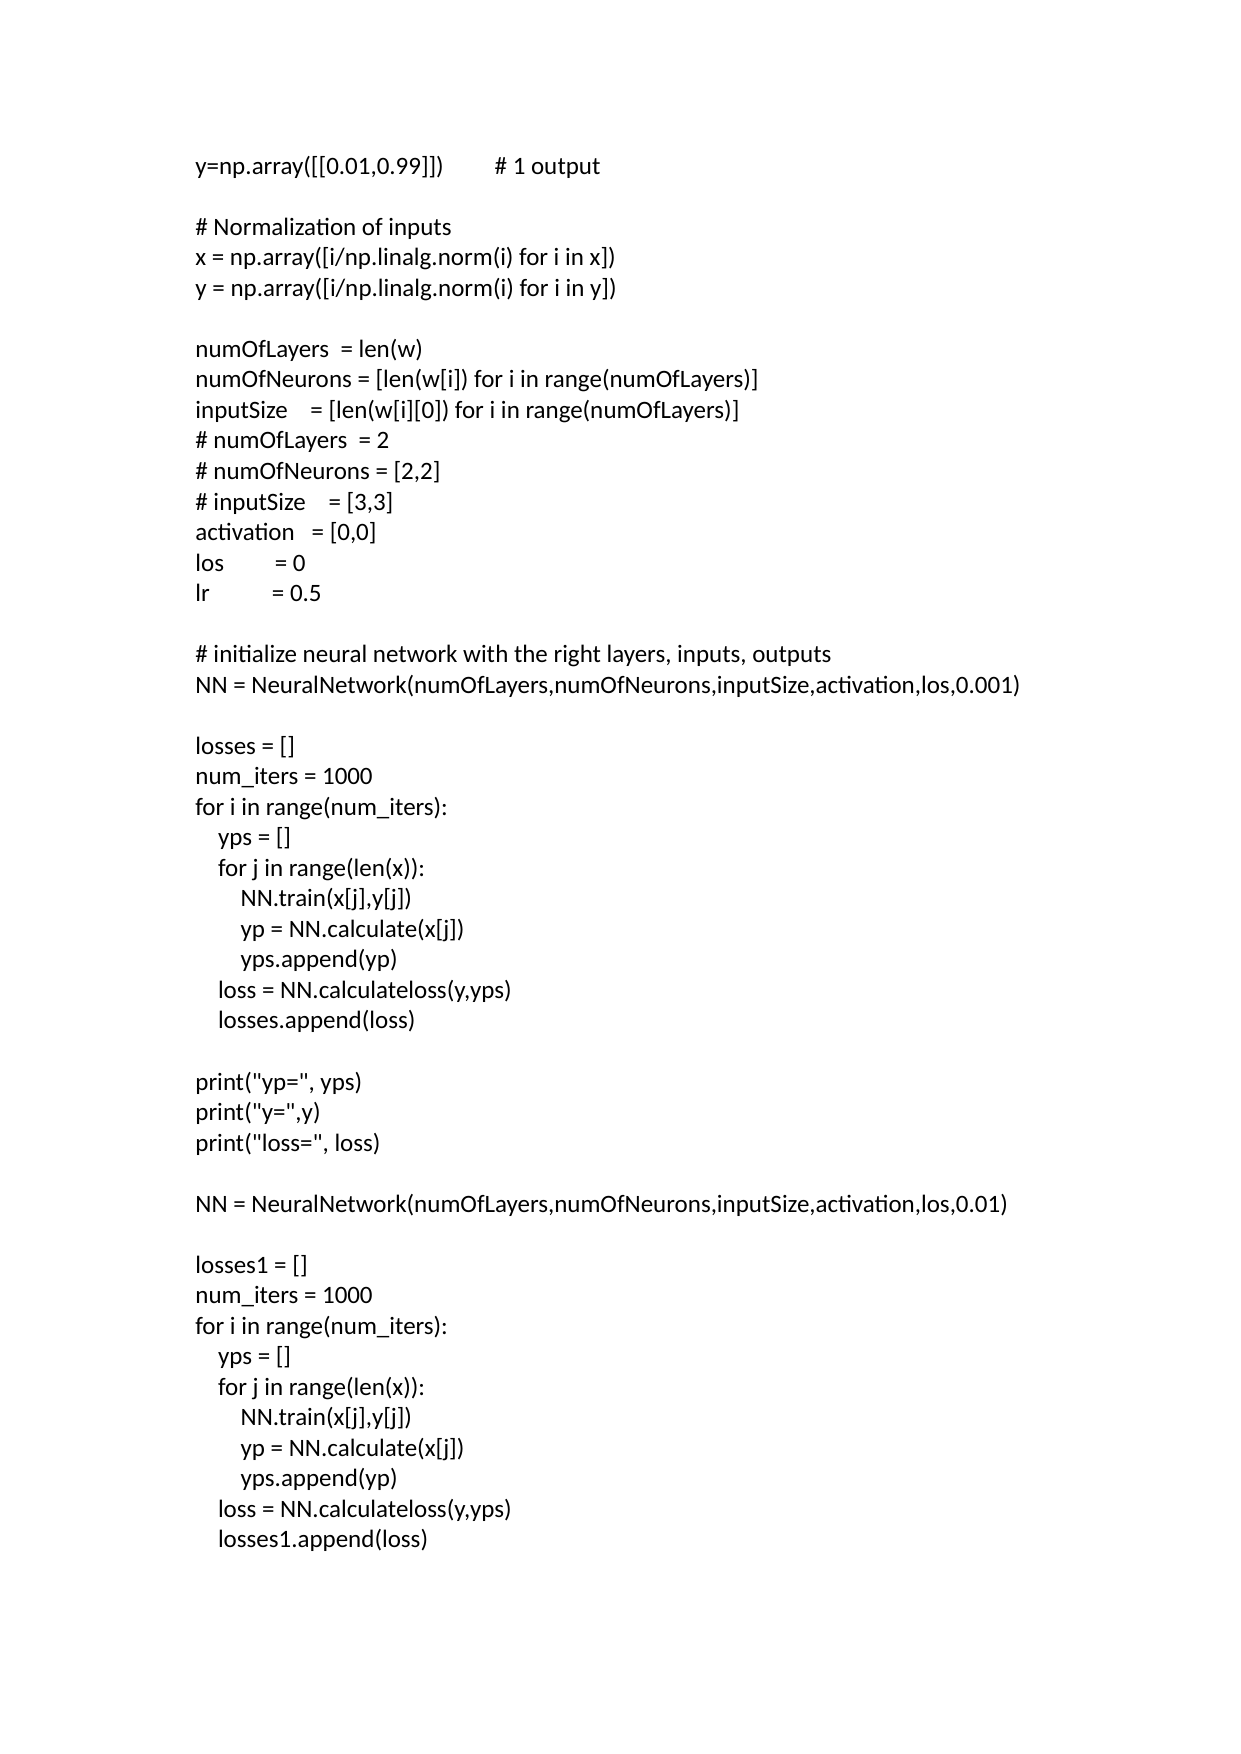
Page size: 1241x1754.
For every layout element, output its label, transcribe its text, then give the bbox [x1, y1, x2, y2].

text loss = NN.calculateloss(y,yps) [150, 1493, 1090, 1523]
text loss = NN.calculateloss(y,yps) [150, 974, 1090, 1004]
text yps = [] [150, 1340, 1090, 1371]
text NN = NeuralNetwork(numOfLayers,numOfNeurons,inputSize,activation,los,0.01) [150, 1188, 1090, 1218]
text # initialize neural network with the right layers, inputs, outputs [150, 638, 1090, 669]
text inputSize = [len(w[i][0]) for i in range(numOfLayers)] [150, 394, 1090, 425]
text NN = NeuralNetwork(numOfLayers,numOfNeurons,inputSize,activation,los,0.001) [150, 669, 1090, 699]
text yp = NN.calculate(x[j]) [150, 1432, 1090, 1462]
text activation = [0,0] [150, 516, 1090, 547]
text # inputSize = [3,3] [150, 486, 1090, 516]
text num_iters = 1000 [150, 1279, 1090, 1310]
text print("yp=", yps) [150, 1066, 1090, 1096]
text yps.append(yp) [150, 1462, 1090, 1493]
text for i in range(num_iters): [150, 1310, 1090, 1340]
text losses1.append(loss) [150, 1523, 1090, 1554]
text losses = [] [150, 730, 1090, 760]
text num_iters = 1000 [150, 760, 1090, 791]
text numOfLayers = len(w) [150, 333, 1090, 364]
text # numOfLayers = 2 [150, 425, 1090, 455]
text print("y=",y) [150, 1096, 1090, 1127]
text losses.append(loss) [150, 1004, 1090, 1035]
text los = 0 [150, 547, 1090, 577]
text yp = NN.calculate(x[j]) [150, 913, 1090, 943]
text for i in range(num_iters): [150, 791, 1090, 821]
text yps.append(yp) [150, 943, 1090, 974]
text x = np.array([i/np.linalg.norm(i) for i in x]) [150, 242, 1090, 272]
text numOfNeurons = [len(w[i]) for i in range(numOfLayers)] [150, 364, 1090, 394]
text NN.train(x[j],y[j]) [150, 882, 1090, 913]
text for j in range(len(x)): [150, 1371, 1090, 1401]
text # Normalization of inputs [150, 211, 1090, 242]
text for j in range(len(x)): [150, 852, 1090, 882]
text # numOfNeurons = [2,2] [150, 455, 1090, 486]
text yps = [] [150, 821, 1090, 852]
text print("loss=", loss) [150, 1127, 1090, 1157]
text NN.train(x[j],y[j]) [150, 1401, 1090, 1432]
text y=np.array([[0.01,0.99]]) # 1 output [150, 150, 1090, 181]
text lr = 0.5 [150, 577, 1090, 608]
text y = np.array([i/np.linalg.norm(i) for i in y]) [150, 272, 1090, 303]
text losses1 = [] [150, 1249, 1090, 1279]
